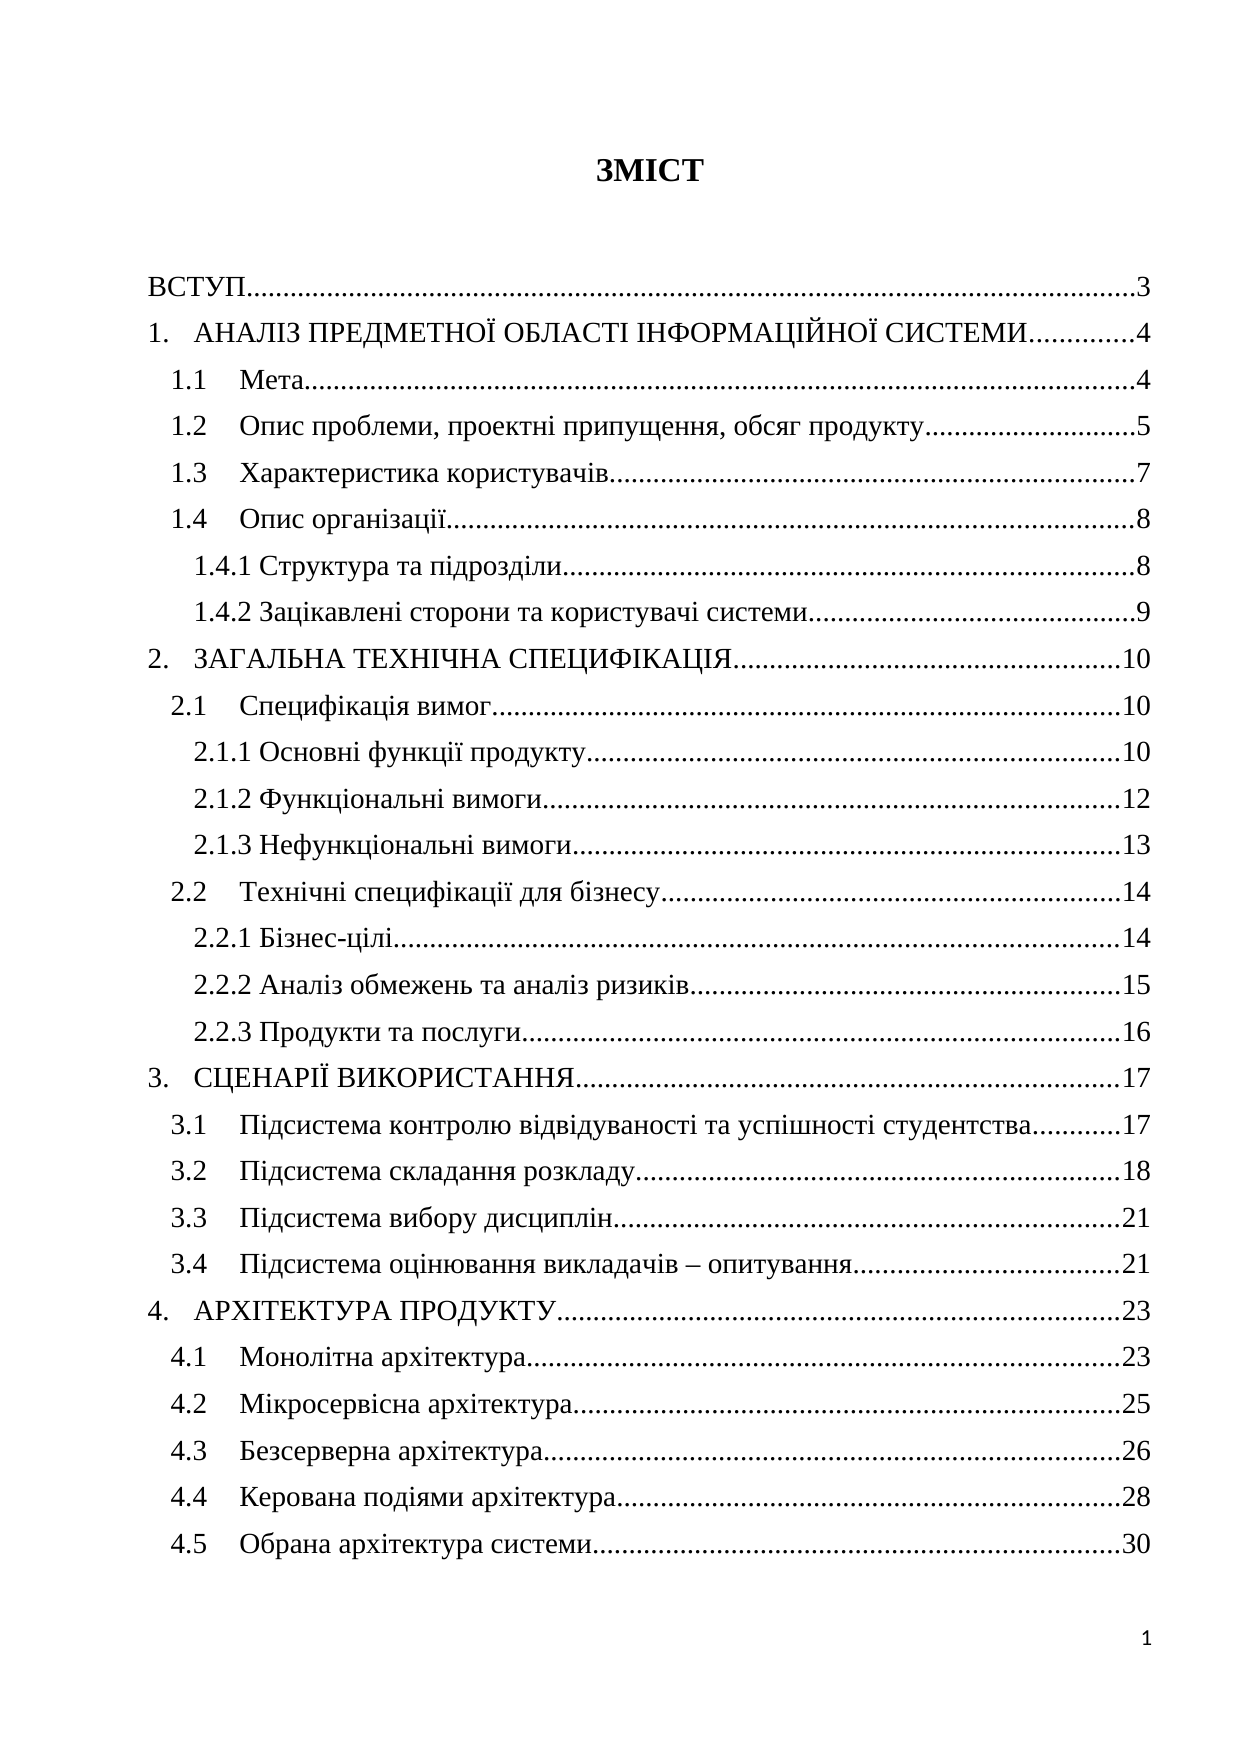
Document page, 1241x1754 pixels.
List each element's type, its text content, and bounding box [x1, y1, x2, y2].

text ЗМІСТ [147, 150, 1152, 188]
